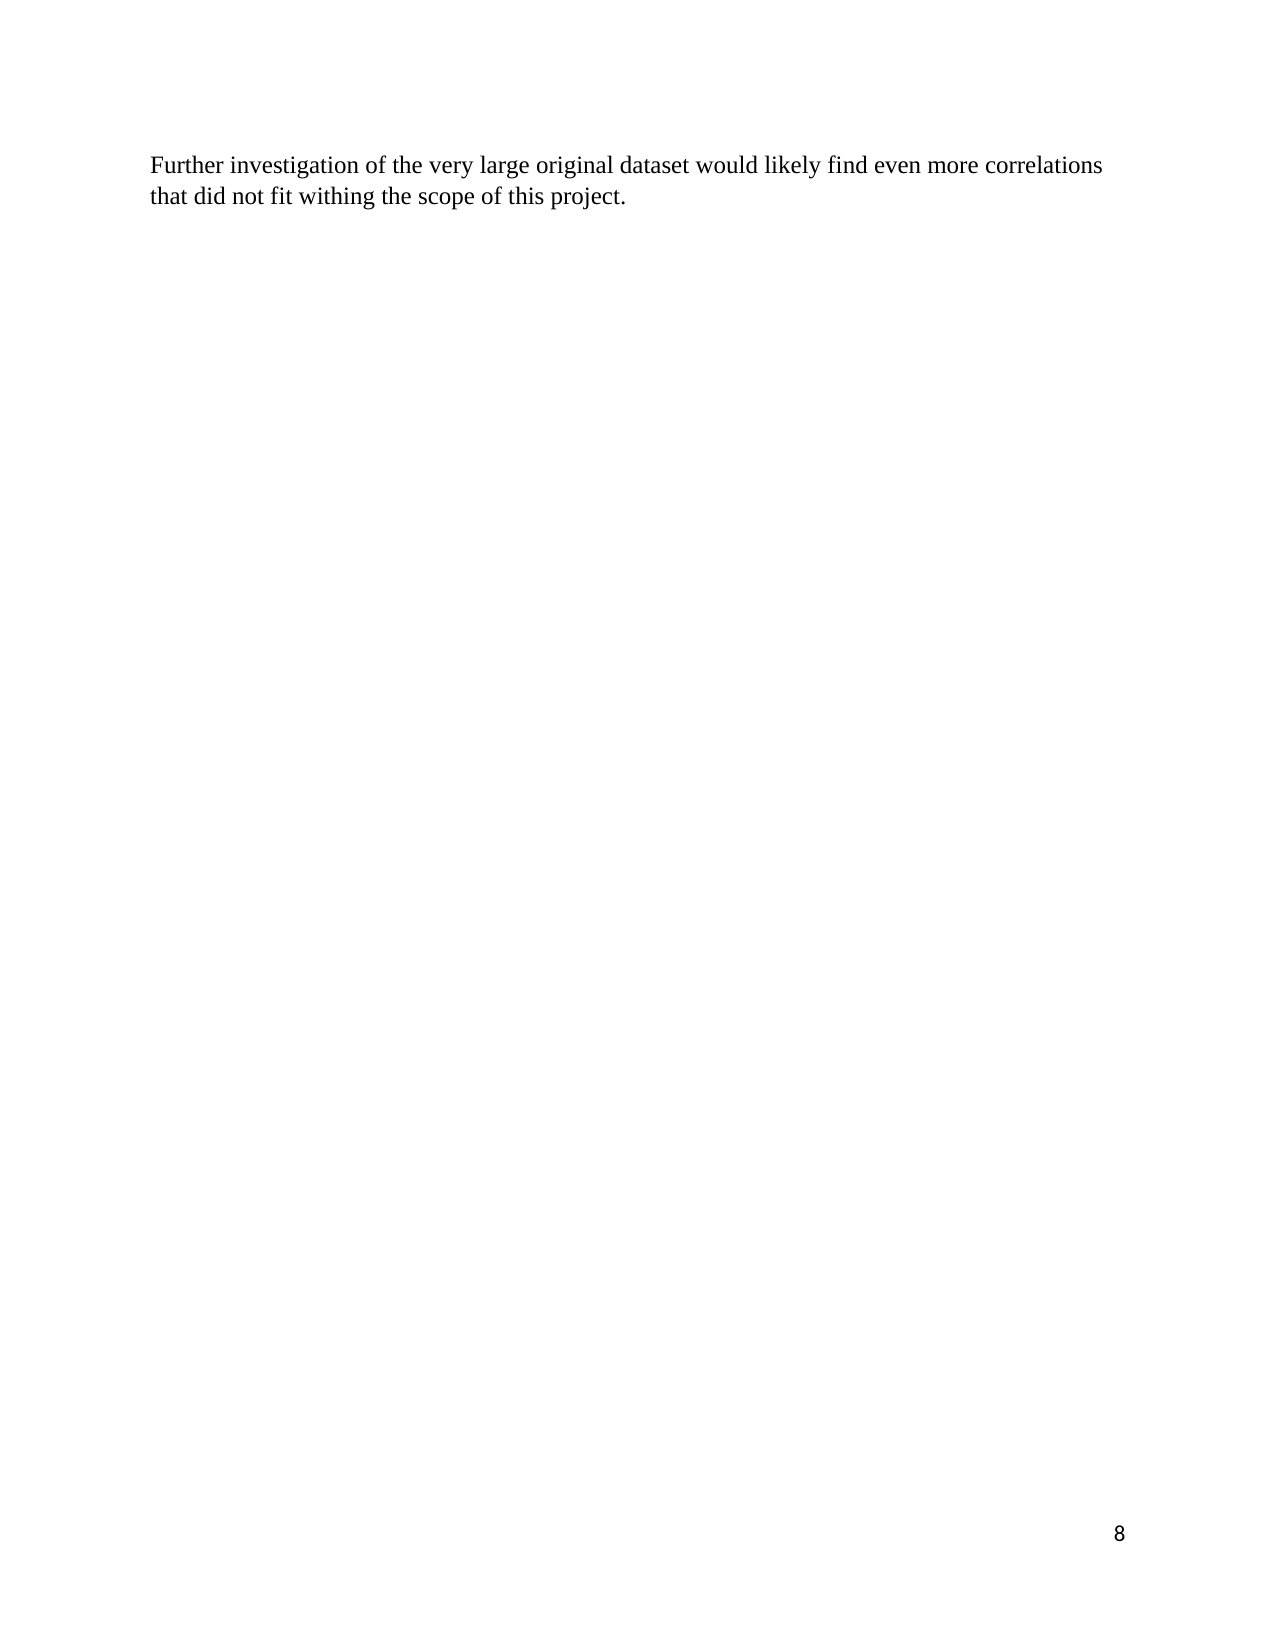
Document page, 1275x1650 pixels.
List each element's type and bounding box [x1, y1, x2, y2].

text [150, 150, 1125, 210]
